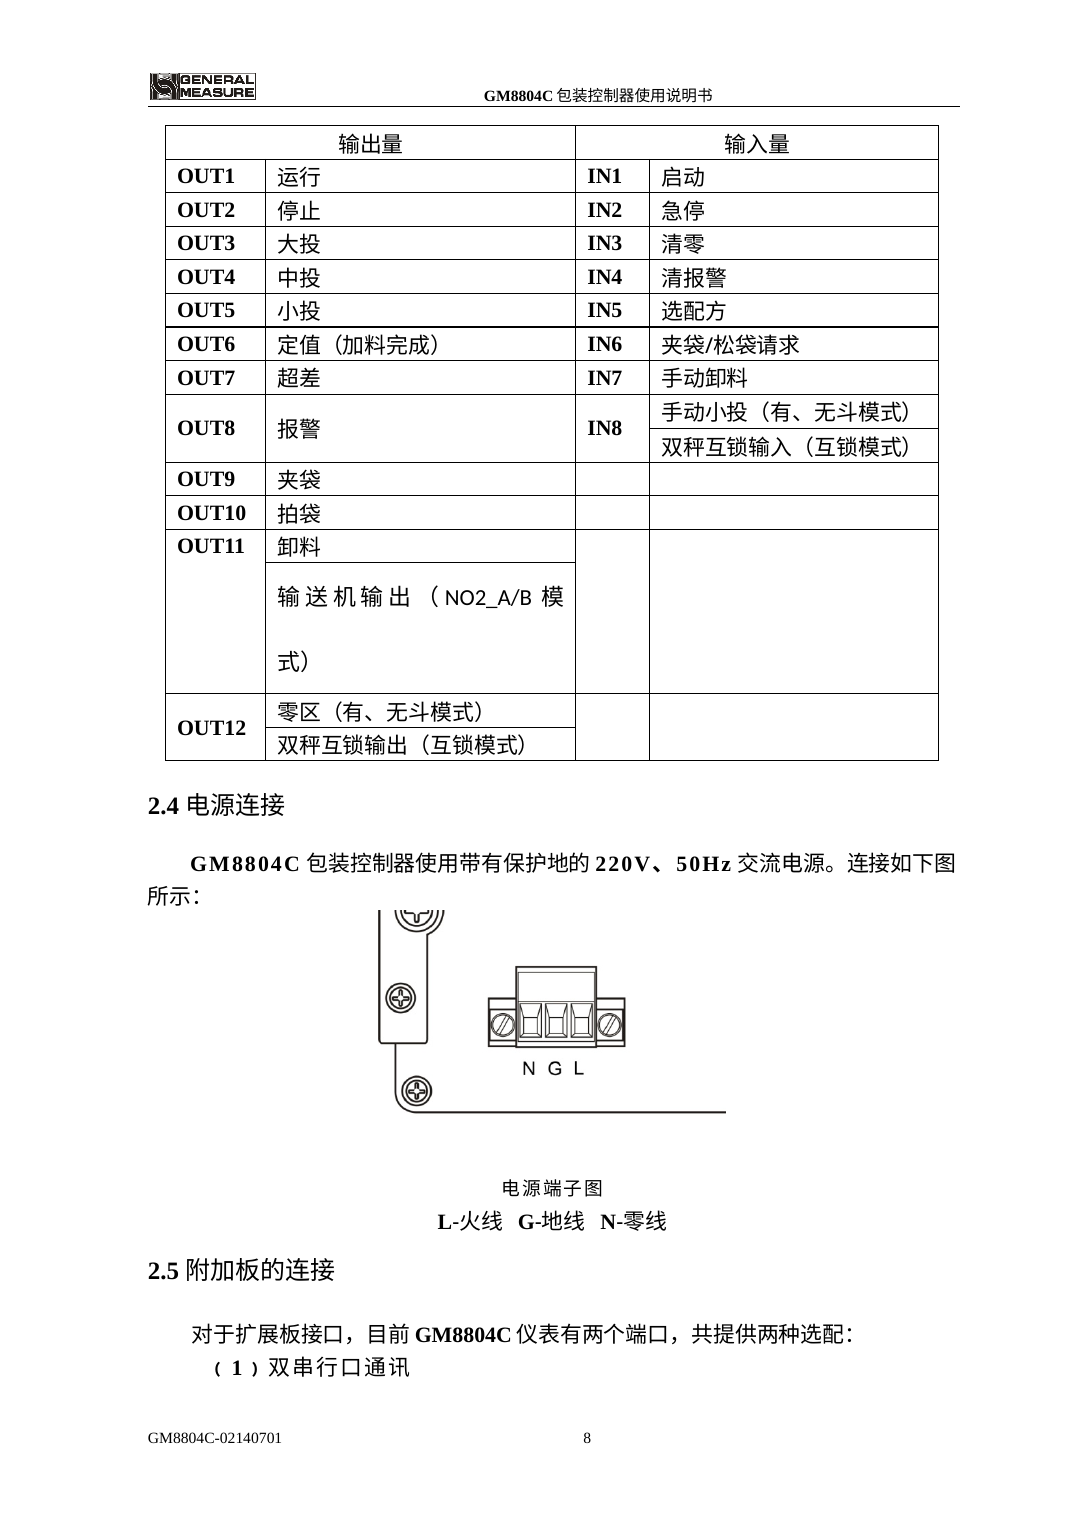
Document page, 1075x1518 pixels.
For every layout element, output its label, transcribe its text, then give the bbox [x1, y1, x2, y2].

table_cell OUT3 [166, 227, 265, 259]
table_cell 急停 [650, 193, 938, 226]
table_cell 夹袋 [266, 463, 575, 495]
table_cell IN2 [576, 193, 649, 226]
table_cell 手动小投（有、无斗模式） [650, 395, 938, 428]
table_cell 输送机输出（NO2_A/B模式） [266, 563, 575, 693]
table_cell 停止 [266, 193, 575, 226]
table_cell OUT8 [166, 395, 265, 462]
table_cell [576, 496, 649, 529]
table_cell 拍袋 [266, 496, 575, 529]
table_cell [650, 530, 938, 693]
subtitle 2.4 电源连接 [148, 771, 957, 836]
table_cell 卸料 [266, 530, 575, 562]
table_cell 定值（加料完成） [266, 328, 575, 360]
table_cell 双秤互锁输入（互锁模式） [650, 429, 938, 462]
table_cell OUT4 [166, 260, 265, 293]
table_cell 小投 [266, 294, 575, 326]
table_cell 报警 [266, 395, 575, 462]
table_cell OUT11 [166, 530, 265, 693]
table_cell OUT12 [166, 694, 265, 760]
table_cell [576, 530, 649, 693]
table_cell OUT1 [166, 160, 265, 192]
table_cell [650, 463, 938, 495]
table_cell 夹袋/松袋请求 [650, 328, 938, 360]
table_cell OUT9 [166, 463, 265, 495]
text ﹙1﹚双串行口通讯 [148, 1349, 957, 1382]
table_cell OUT6 [166, 328, 265, 360]
picture [378, 910, 726, 1164]
table_cell [650, 496, 938, 529]
table_cell 启动 [650, 160, 938, 192]
table_cell 双秤互锁输出（互锁模式） [266, 728, 575, 760]
text 对于扩展板接口，目前GM8804C仪表有两个端口，共提供两种选配： [148, 1317, 957, 1349]
table_cell 清报警 [650, 260, 938, 293]
table_cell IN1 [576, 160, 649, 192]
table_cell 手动卸料 [650, 361, 938, 393]
table_cell [576, 463, 649, 495]
table_cell IN5 [576, 294, 649, 326]
table_cell 超差 [266, 361, 575, 393]
table_header 输出量 [166, 126, 575, 159]
table_cell 大投 [266, 227, 575, 259]
text L-火线 G-地线 N-零线 [148, 1203, 957, 1236]
table_cell IN7 [576, 361, 649, 393]
table_header 输入量 [576, 126, 938, 159]
table_cell 选配方 [650, 294, 938, 326]
table_cell [650, 694, 938, 760]
text 2.5 附加板的连接 [148, 1236, 957, 1301]
table_cell 中投 [266, 260, 575, 293]
table_cell 零区（有、无斗模式） [266, 694, 575, 727]
table_cell IN8 [576, 395, 649, 462]
text 电源端子图 [148, 1171, 957, 1203]
table_cell OUT7 [166, 361, 265, 393]
table_cell 清零 [650, 227, 938, 259]
table_cell OUT2 [166, 193, 265, 226]
table_cell IN4 [576, 260, 649, 293]
table_cell IN6 [576, 328, 649, 360]
table_cell OUT5 [166, 294, 265, 326]
table_cell OUT10 [166, 496, 265, 529]
table_cell [576, 694, 649, 760]
table_cell IN3 [576, 227, 649, 259]
text GM8804C包装控制器使用带有保护地的220V、50Hz交流电源。连接如下图所示： [148, 846, 957, 911]
table_cell 运行 [266, 160, 575, 192]
